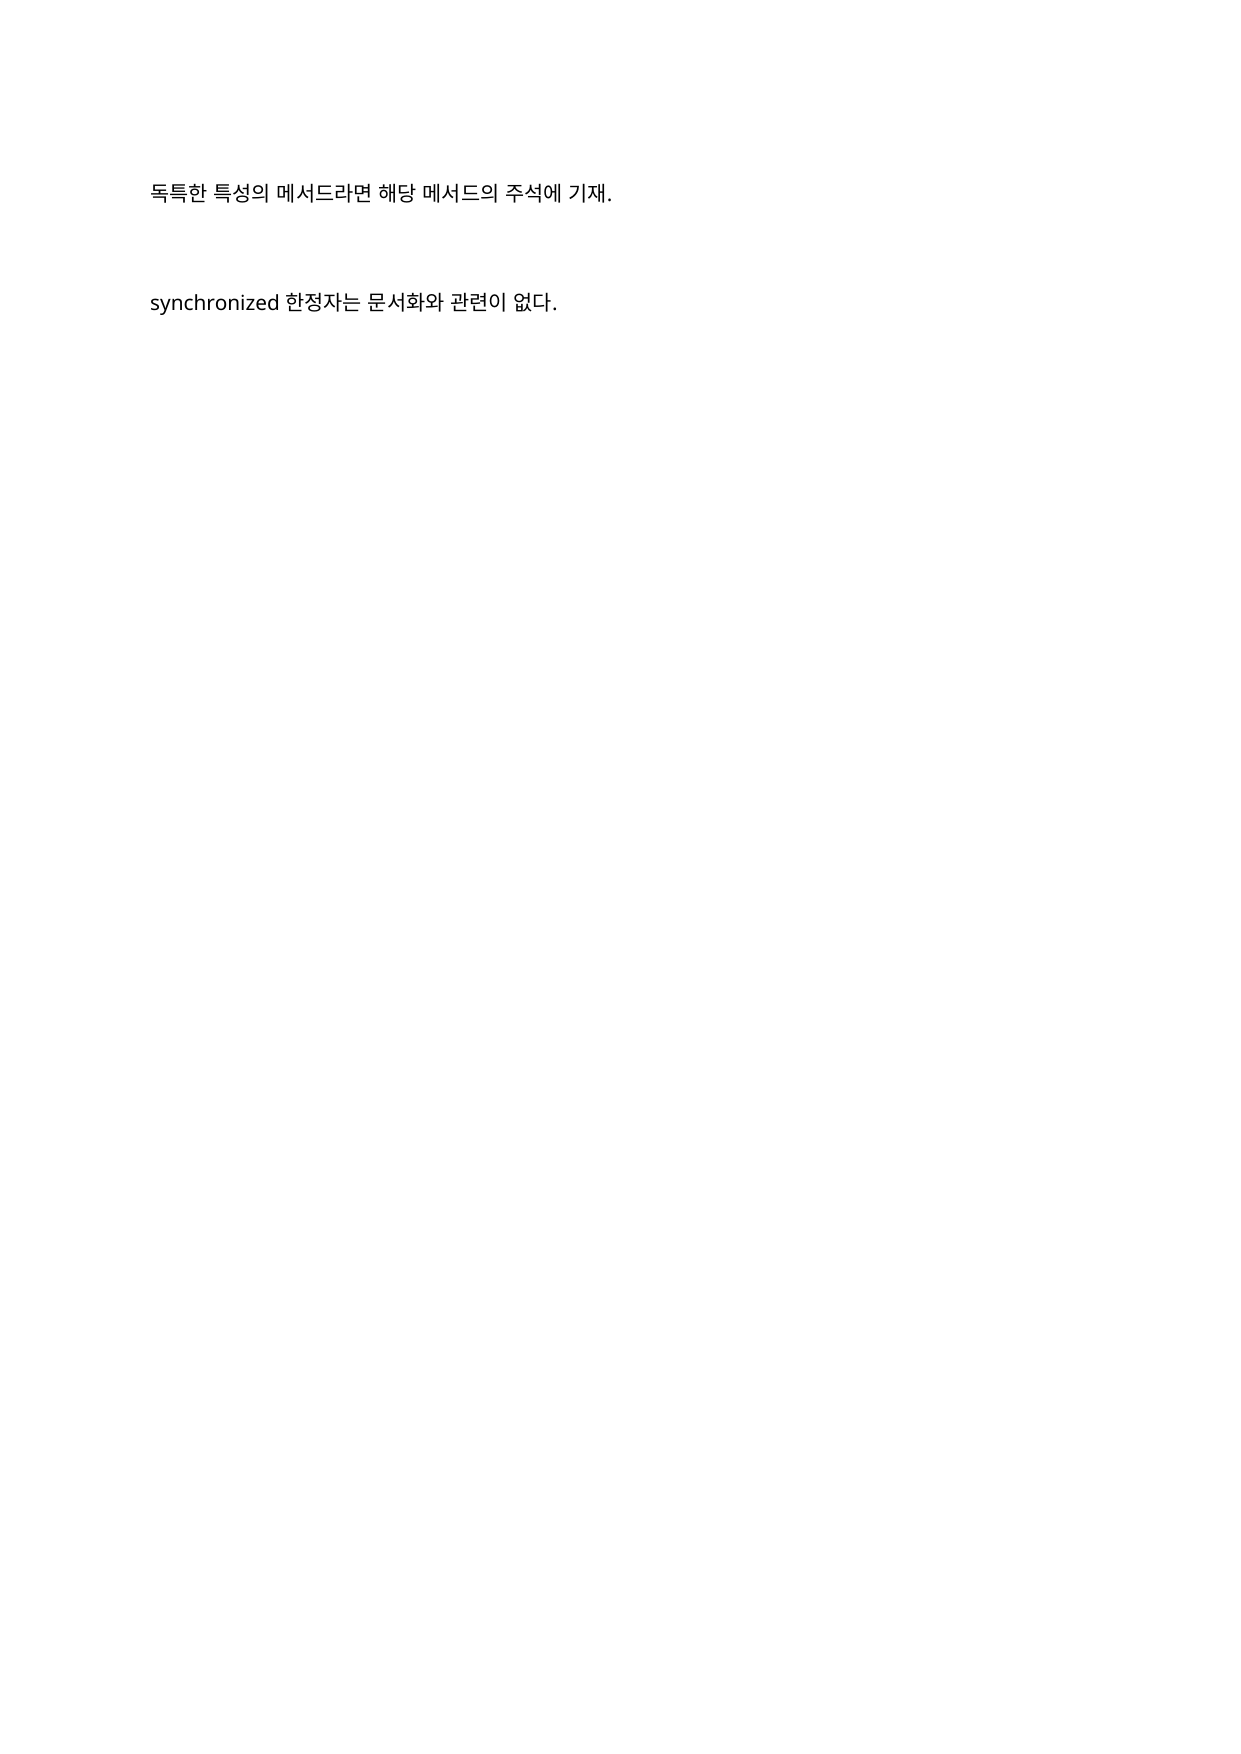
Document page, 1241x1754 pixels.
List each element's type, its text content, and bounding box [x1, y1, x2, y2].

text 독특한 특성의 메서드라면 해당 메서드의 주석에 기재. [150, 177, 1090, 207]
text synchronized 한정자는 문서화와 관련이 없다. [150, 286, 1090, 317]
